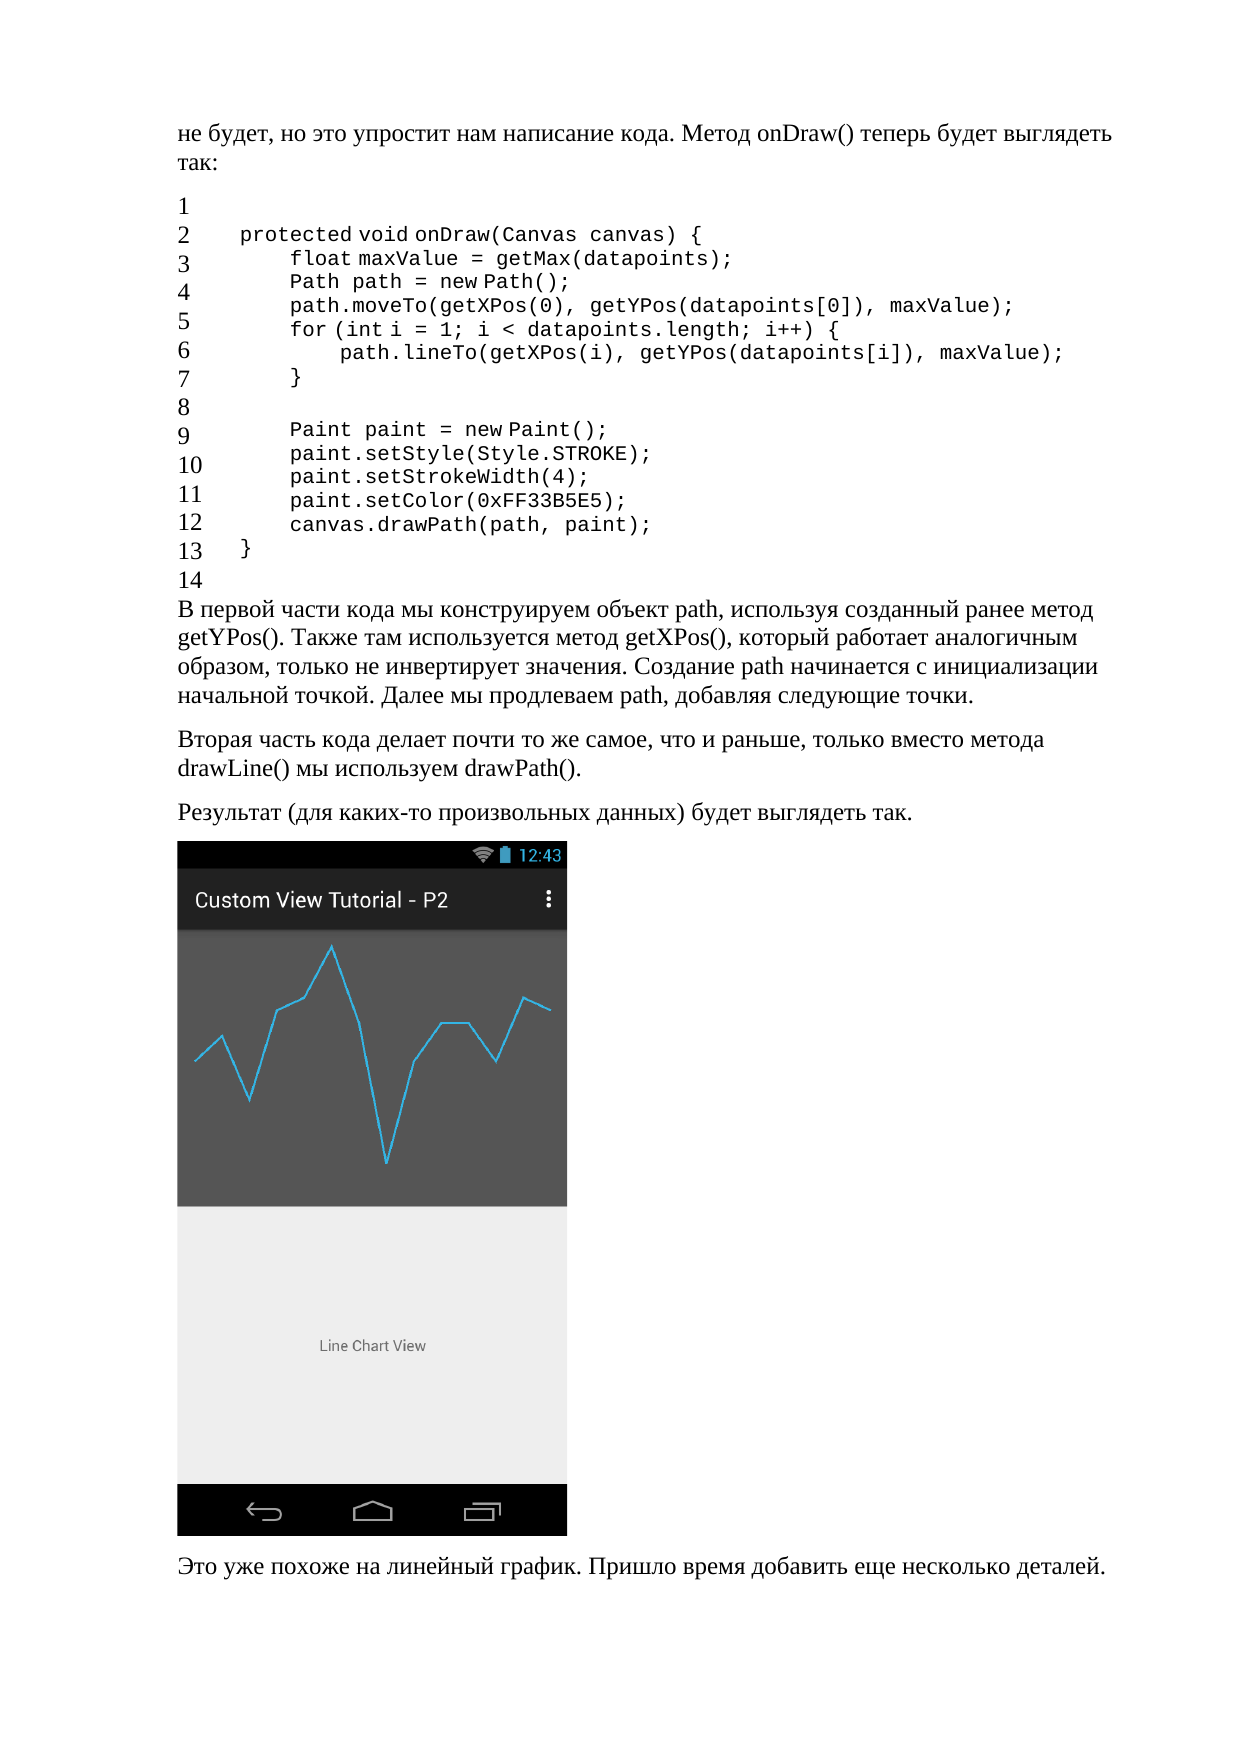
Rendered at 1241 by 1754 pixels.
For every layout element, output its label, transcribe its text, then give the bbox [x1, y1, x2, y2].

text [177, 118, 1152, 176]
picture [177, 841, 568, 1536]
table_header 1 2 3 4 5 6 7 8 9 10 11 12 13 14 [177, 191, 239, 594]
text Результат (для каких-то произвольных данных) будет выглядеть так. [177, 797, 1152, 826]
text Это уже похоже на линейный график. Пришло время добавить еще несколько деталей. [177, 1551, 1152, 1580]
text Вторая часть кода делает почти то же самое, что и раньше, только вместо метода drawLine() мы используем drawPath(). [177, 724, 1152, 782]
text В первой части кода мы конструируем объект path, используя созданный ранее метод getYPos(). Также там используется метод getXPos(), который работает аналогичным образом, только не инвертирует значения. Создание path начинается с инициализации начальной точкой. Далее мы продлеваем path, добавляя следующие точки. [177, 594, 1152, 709]
table_header protected void onDraw(Canvas canvas) { float maxValue = getMax(datapoints); Path path = new Path(); path.moveTo(getXPos(0), getYPos(datapoints[0]), maxValue); for (int i = 1; i < datapoints.length; i++) { path.lineTo(getXPos(i), getYPos(datapoints[i]), maxValue); } Paint paint = new Paint(); paint.setStyle(Style.STROKE); paint.setStrokeWidth(4); paint.setColor(0xFF33B5E5); canvas.drawPath(path, paint); } [240, 191, 1240, 594]
